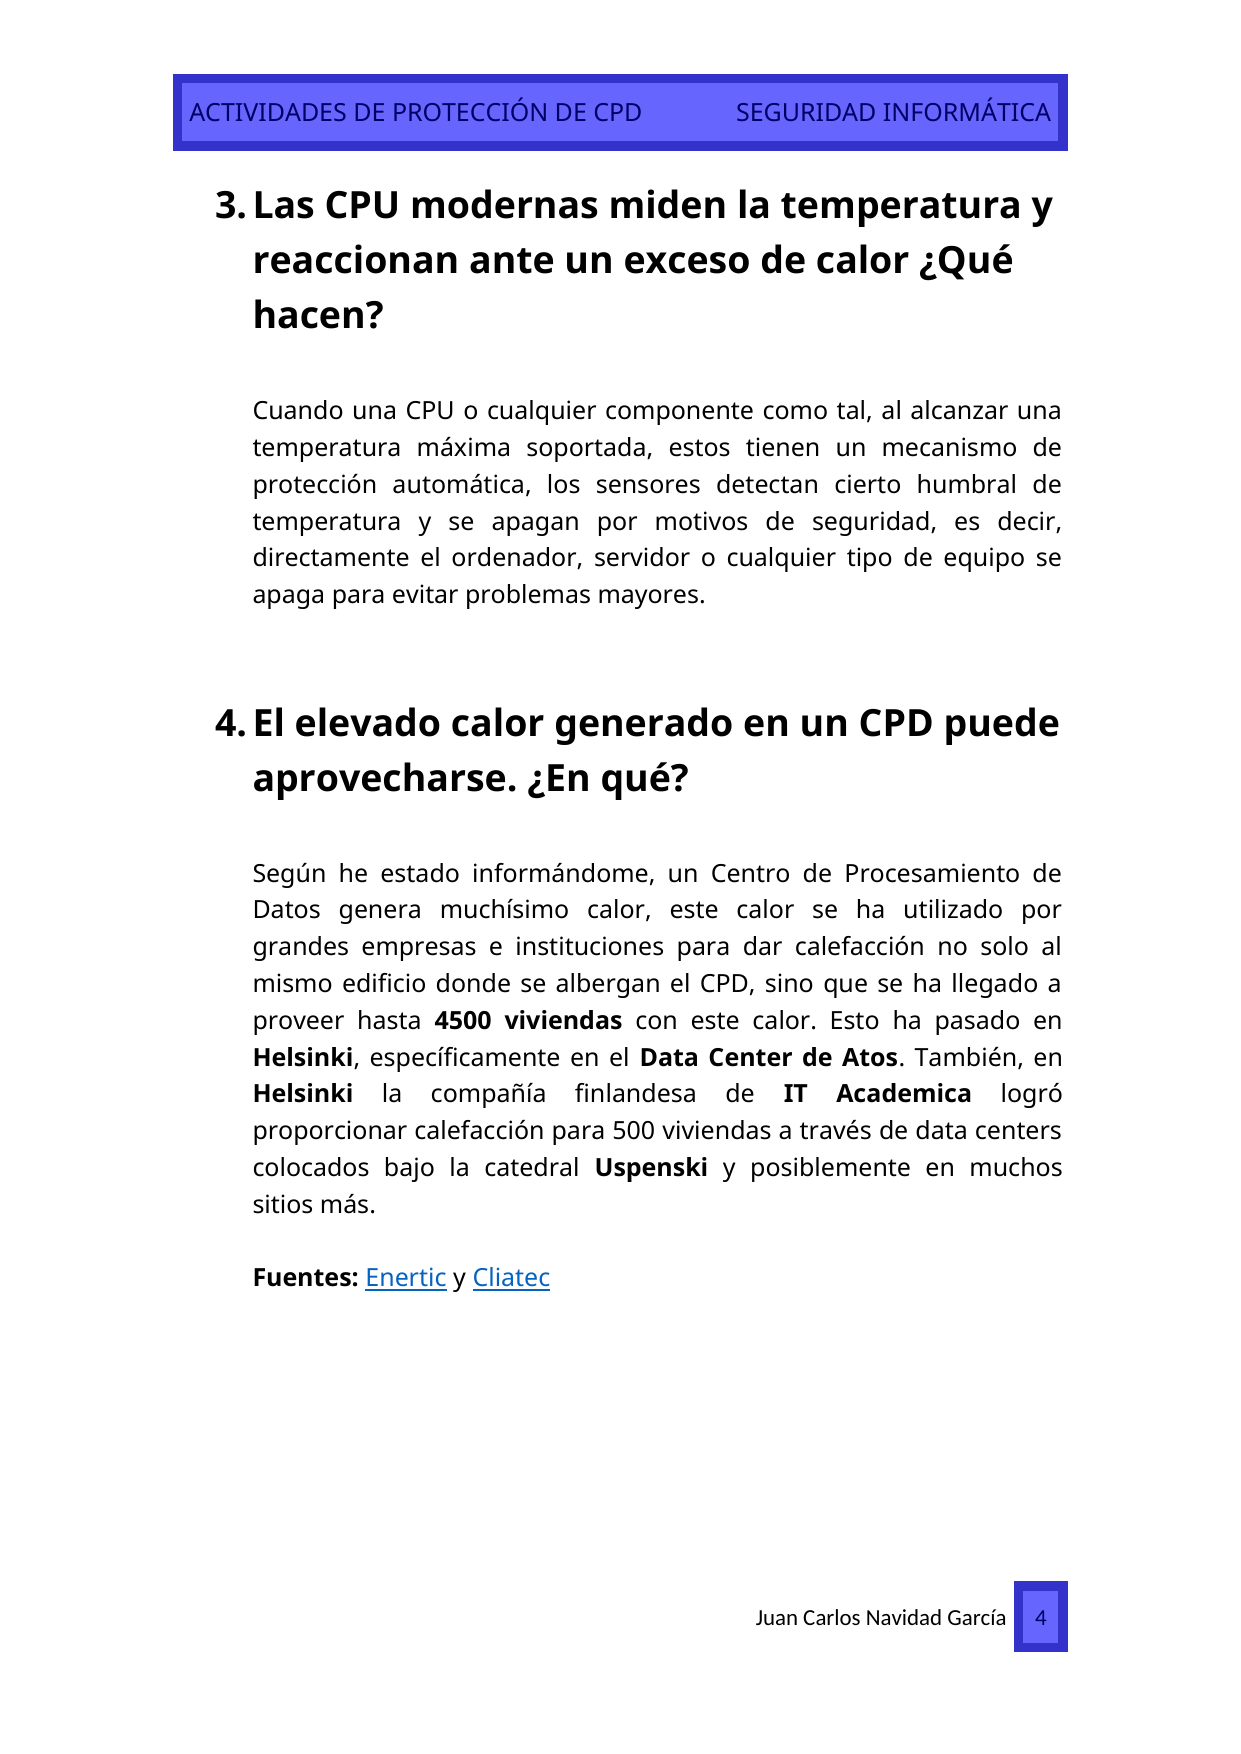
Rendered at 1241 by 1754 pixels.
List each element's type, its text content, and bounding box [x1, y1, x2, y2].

list El elevado calor generado en un CPD puede aprovecharse. ¿En qué? [215, 696, 1063, 802]
list Fuentes: Enertic y Cliatec [252, 1260, 1063, 1294]
list Las CPU modernas miden la temperatura y reaccionan ante un exceso de calor ¿Qué hacen? [215, 178, 1063, 340]
list Cuando una CPU o cualquier componente como tal, al alcanzar una temperatura máxima soportada, estos tienen un mecanismo de protección automática, los sensores detectan cierto humbral de temperatura y se apagan por motivos de seguridad, es decir, directamente el ordenador, servidor o cualquier tipo de equipo se apaga para evitar problemas mayores. [252, 393, 1063, 611]
list Según he estado informándome, un Centro de Procesamiento de Datos genera muchísimo calor, este calor se ha utilizado por grandes empresas e instituciones para dar calefacción no solo al mismo edificio donde se albergan el CPD, sino que se ha llegado a proveer hasta 4500 viviendas con este calor. Esto ha pasado en Helsinki, específicamente en el Data Center de Atos. También, en Helsinki la compañía finlandesa de IT Academica logró proporcionar calefacción para 500 viviendas a través de data centers colocados bajo la catedral Uspenski y posiblemente en muchos sitios más. [252, 855, 1063, 1220]
